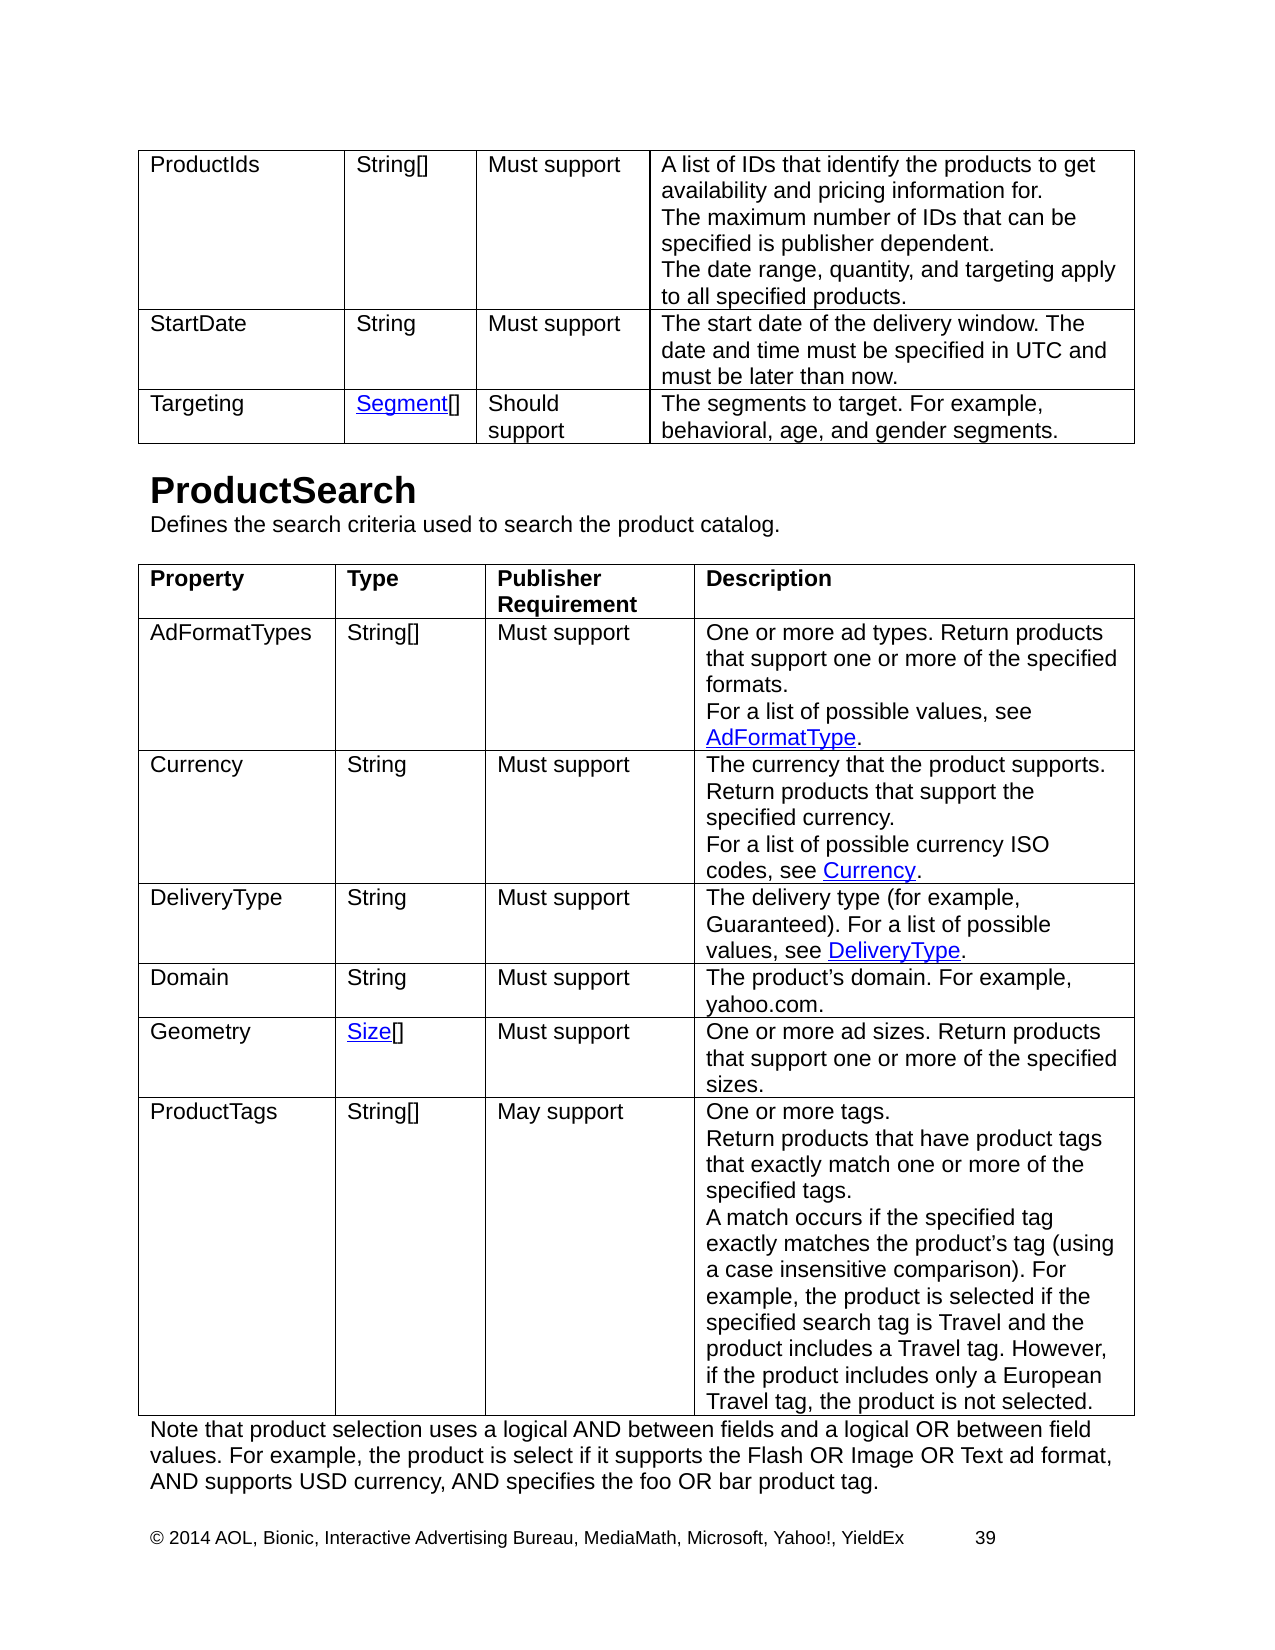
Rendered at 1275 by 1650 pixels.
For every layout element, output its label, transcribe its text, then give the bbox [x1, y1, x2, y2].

table_cell String[] [336, 1098, 485, 1414]
table_cell Must support [477, 151, 649, 309]
table_header Type [336, 565, 485, 618]
text Defines the search criteria used to search the product catalog. [150, 511, 1125, 537]
table_cell String [336, 751, 485, 883]
table_cell The segments to target. For example, behavioral, age, and gender segments. [651, 390, 1134, 443]
table_header Property [139, 565, 335, 618]
table_cell String [336, 884, 485, 963]
table_cell One or more tags. Return products that have product tags that exactly match one or more of the specified tags. A match occurs if the specified tag exactly matches the product’s tag (using a case insensitive comparison). For example, the product is selected if the specified search tag is Travel and the product includes a Travel tag. However, if the product includes only a European Travel tag, the product is not selected. [695, 1098, 1134, 1414]
table_cell The product’s domain. For example, yahoo.com. [695, 964, 1134, 1017]
table_cell String[] [336, 619, 485, 750]
subtitle ProductSearch [150, 468, 1125, 511]
table_cell Currency [139, 751, 335, 883]
table_header Description [695, 565, 1134, 618]
table_cell Must support [486, 884, 694, 963]
table_cell ProductTags [139, 1098, 335, 1414]
table_cell A list of IDs that identify the products to get availability and pricing information for. The maximum number of IDs that can be specified is publisher dependent. The date range, quantity, and targeting apply to all specified products. [651, 151, 1134, 309]
table_cell Segment[] [345, 390, 476, 443]
table_cell Must support [486, 619, 694, 750]
table_cell StartDate [139, 310, 344, 389]
table_cell Must support [477, 310, 649, 389]
text Note that product selection uses a logical AND between fields and a logical OR between field values. For example, the product is select if it supports the Flash OR Image OR Text ad format, AND supports USD currency, AND specifies the foo OR bar product tag. [150, 1416, 1125, 1494]
table_cell May support [486, 1098, 694, 1414]
table_cell ProductIds [139, 151, 344, 309]
table_cell Should support [477, 390, 649, 443]
table_cell The delivery type (for example, Guaranteed). For a list of possible values, see DeliveryType. [695, 884, 1134, 963]
table_cell One or more ad types. Return products that support one or more of the specified formats. For a list of possible values, see AdFormatType. [695, 619, 1134, 750]
table_cell String [345, 310, 476, 389]
table_cell DeliveryType [139, 884, 335, 963]
table_cell String [336, 964, 485, 1017]
table_cell Domain [139, 964, 335, 1017]
table_cell String[] [345, 151, 476, 309]
table_cell Targeting [139, 390, 344, 443]
table_cell Must support [486, 964, 694, 1017]
table_cell Size[] [336, 1018, 485, 1097]
table_cell Geometry [139, 1018, 335, 1097]
table_cell The currency that the product supports. Return products that support the specified currency. For a list of possible currency ISO codes, see Currency. [695, 751, 1134, 883]
table_cell Must support [486, 1018, 694, 1097]
table_cell Must support [486, 751, 694, 883]
table_cell The start date of the delivery window. The date and time must be specified in UTC and must be later than now. [651, 310, 1134, 389]
table_cell One or more ad sizes. Return products that support one or more of the specified sizes. [695, 1018, 1134, 1097]
table_header Publisher Requirement [486, 565, 694, 618]
table_cell AdFormatTypes [139, 619, 335, 750]
